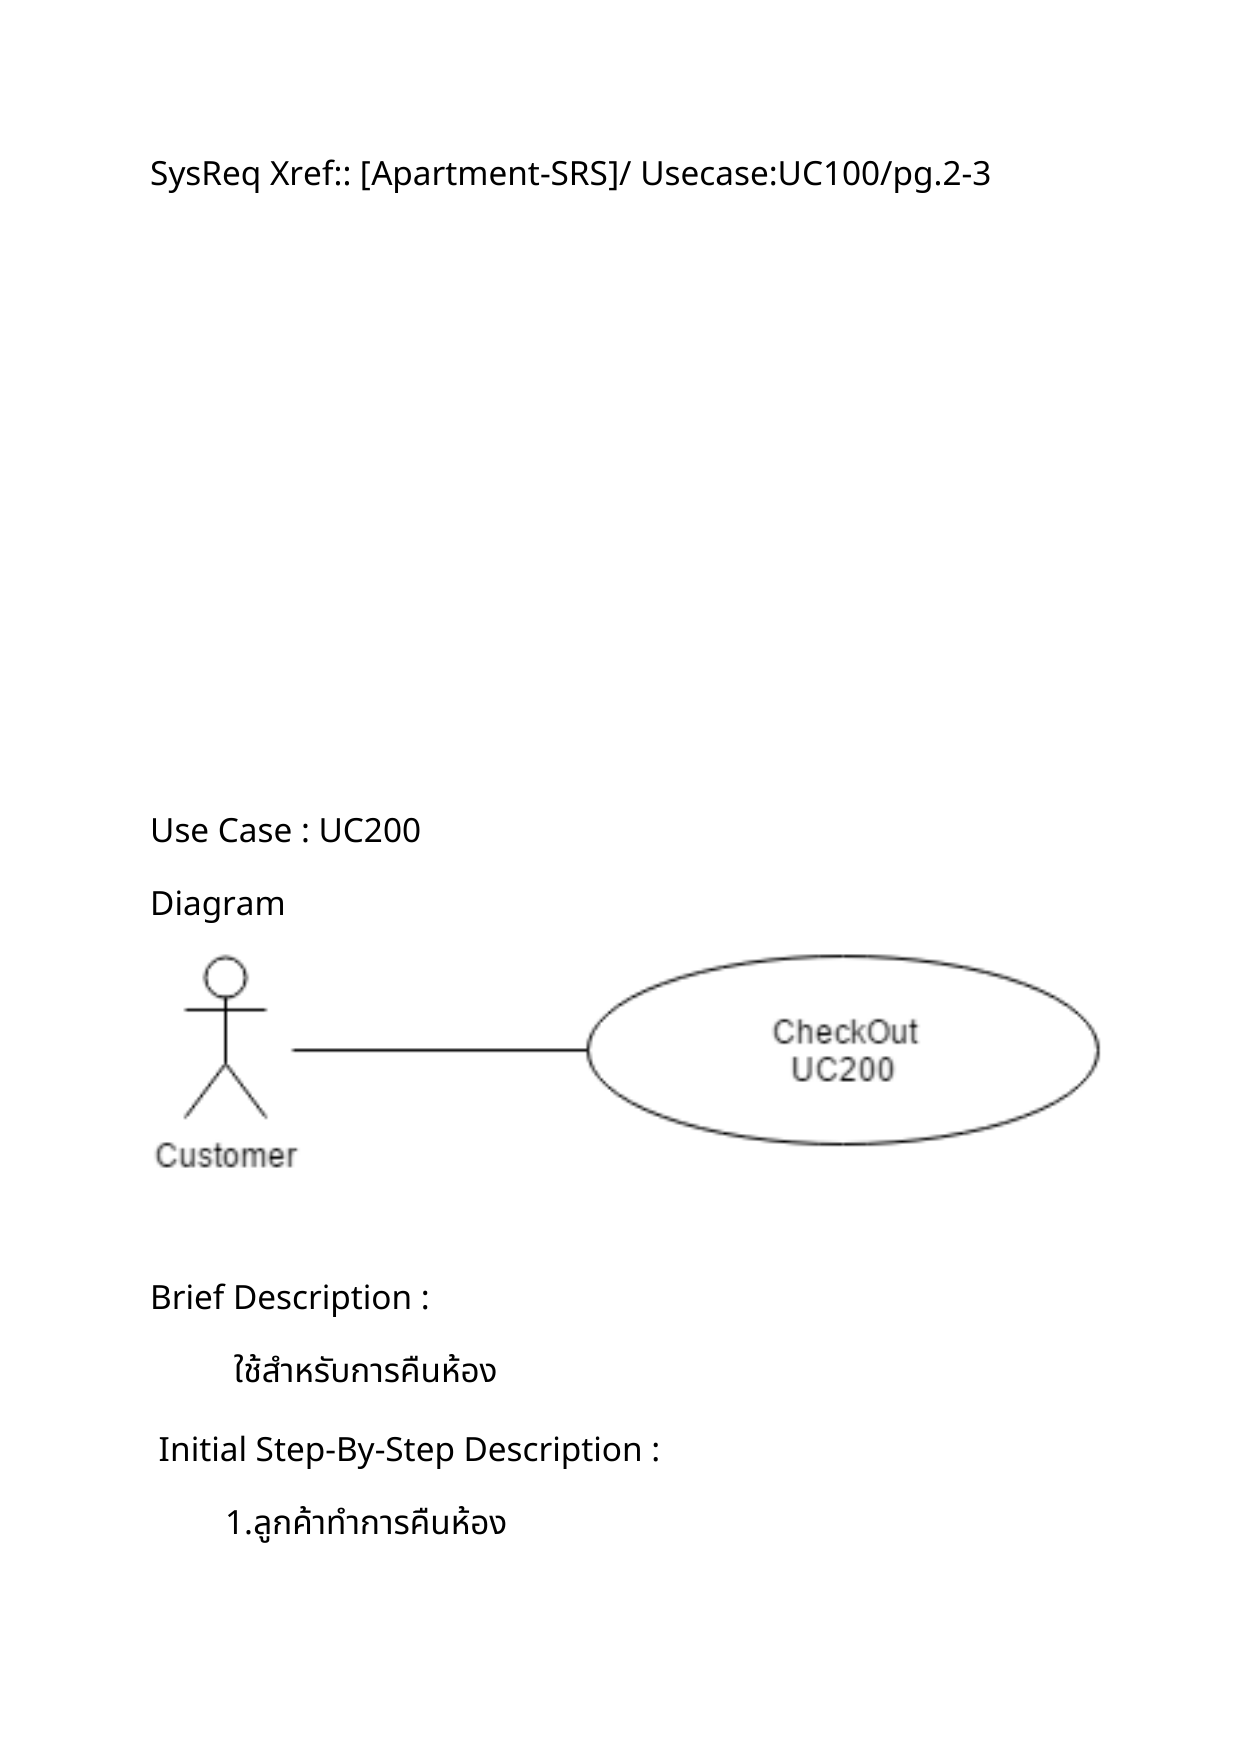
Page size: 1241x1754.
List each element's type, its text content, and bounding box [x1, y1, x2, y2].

text ใช้สําหรับการคืนห้อง [150, 1347, 1090, 1397]
text 1.ลูกค้าทำการคืนห้อง [150, 1499, 1090, 1549]
text Brief Description : [150, 1274, 1090, 1319]
text Initial Step-By-Step Description : [150, 1426, 1090, 1471]
text Diagram [150, 880, 1090, 926]
text SysReq Xref:: [Apartment-SRS]/ Usecase:UC100/pg.2-3 [150, 150, 1090, 195]
text Use Case : UC200 [150, 807, 1090, 853]
